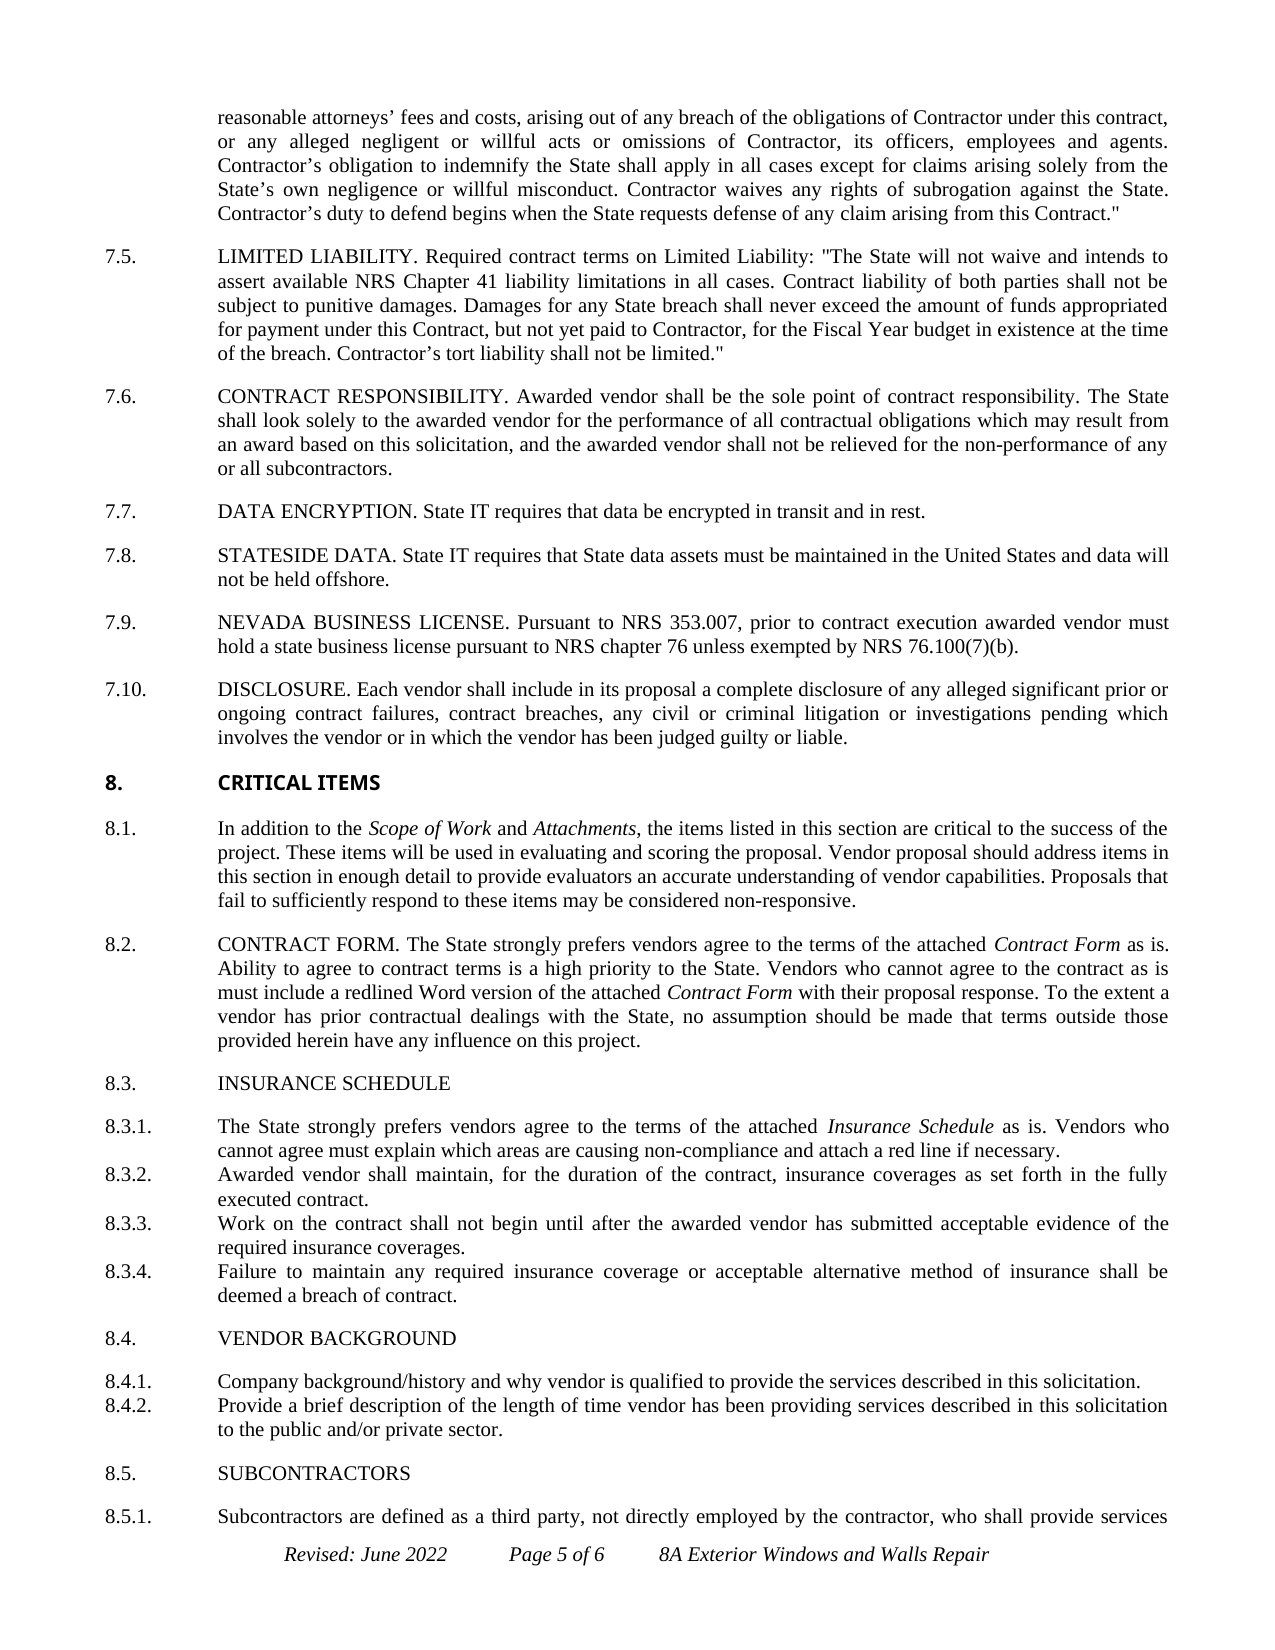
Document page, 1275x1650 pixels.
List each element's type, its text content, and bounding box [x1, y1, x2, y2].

subtitle The State strongly prefers vendors agree to the terms of the attached Insurance Schedule as is. Vendors who cannot agree must explain which areas are causing non-compliance and attach a red line if necessary. [105, 1114, 1170, 1162]
subtitle INSURANCE SCHEDULE [105, 1071, 1170, 1095]
subtitle LIMITED LIABILITY. Required contract terms on Limited Liability: "The State will not waive and intends to assert available NRS Chapter 41 liability limitations in all cases. Contract liability of both parties shall not be subject to punitive damages. Damages for any State breach shall never exceed the amount of funds appropriated for payment under this Contract, but not yet paid to Contractor, for the Fiscal Year budget in existence at the time of the breach. Contractor’s tort liability shall not be limited." [105, 244, 1170, 365]
subtitle SUBCONTRACTORS [105, 1461, 1170, 1484]
subtitle Failure to maintain any required insurance coverage or acceptable alternative method of insurance shall be deemed a breach of contract. [105, 1259, 1170, 1307]
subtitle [105, 1504, 1170, 1528]
subtitle DATA ENCRYPTION. State IT requires that data be encrypted in transit and in rest. [105, 499, 1170, 523]
subtitle NEVADA BUSINESS LICENSE. Pursuant to NRS 353.007, prior to contract execution awarded vendor must hold a state business license pursuant to NRS chapter 76 unless exempted by NRS 76.100(7)(b). [105, 610, 1170, 658]
subtitle Provide a brief description of the length of time vendor has been providing services described in this solicitation to the public and/or private sector. [105, 1393, 1170, 1441]
subtitle CONTRACT FORM. The State strongly prefers vendors agree to the terms of the attached Contract Form as is. Ability to agree to contract terms is a high priority to the State. Vendors who cannot agree to the contract as is must include a redlined Word version of the attached Contract Form with their proposal response. To the extent a vendor has prior contractual dealings with the State, no assumption should be made that terms outside those provided herein have any influence on this project. [105, 932, 1170, 1052]
subtitle Awarded vendor shall maintain, for the duration of the contract, insurance coverages as set forth in the fully executed contract. [105, 1162, 1170, 1211]
subtitle Work on the contract shall not begin until after the awarded vendor has submitted acceptable evidence of the required insurance coverages. [105, 1211, 1170, 1259]
subtitle DISCLOSURE. Each vendor shall include in its proposal a complete disclosure of any alleged significant prior or ongoing contract failures, contract breaches, any civil or criminal litigation or investigations pending which involves the vendor or in which the vendor has been judged guilty or liable. [105, 677, 1170, 749]
subtitle CRITICAL ITEMS [105, 768, 1170, 797]
subtitle CONTRACT RESPONSIBILITY. Awarded vendor shall be the sole point of contract responsibility. The State shall look solely to the awarded vendor for the performance of all contractual obligations which may result from an award based on this solicitation, and the awarded vendor shall not be relieved for the non-performance of any or all subcontractors. [105, 384, 1170, 480]
subtitle In addition to the Scope of Work and Attachments, the items listed in this section are critical to the success of the project. These items will be used in evaluating and scoring the proposal. Vendor proposal should address items in this section in enough detail to provide evaluators an accurate understanding of vendor capabilities. Proposals that fail to sufficiently respond to these items may be considered non-responsive. [105, 816, 1170, 912]
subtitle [105, 105, 1170, 225]
subtitle VENDOR BACKGROUND [105, 1326, 1170, 1350]
subtitle Company background/history and why vendor is qualified to provide the services described in this solicitation. [105, 1369, 1170, 1393]
subtitle STATESIDE DATA. State IT requires that State data assets must be maintained in the United States and data will not be held offshore. [105, 543, 1170, 591]
